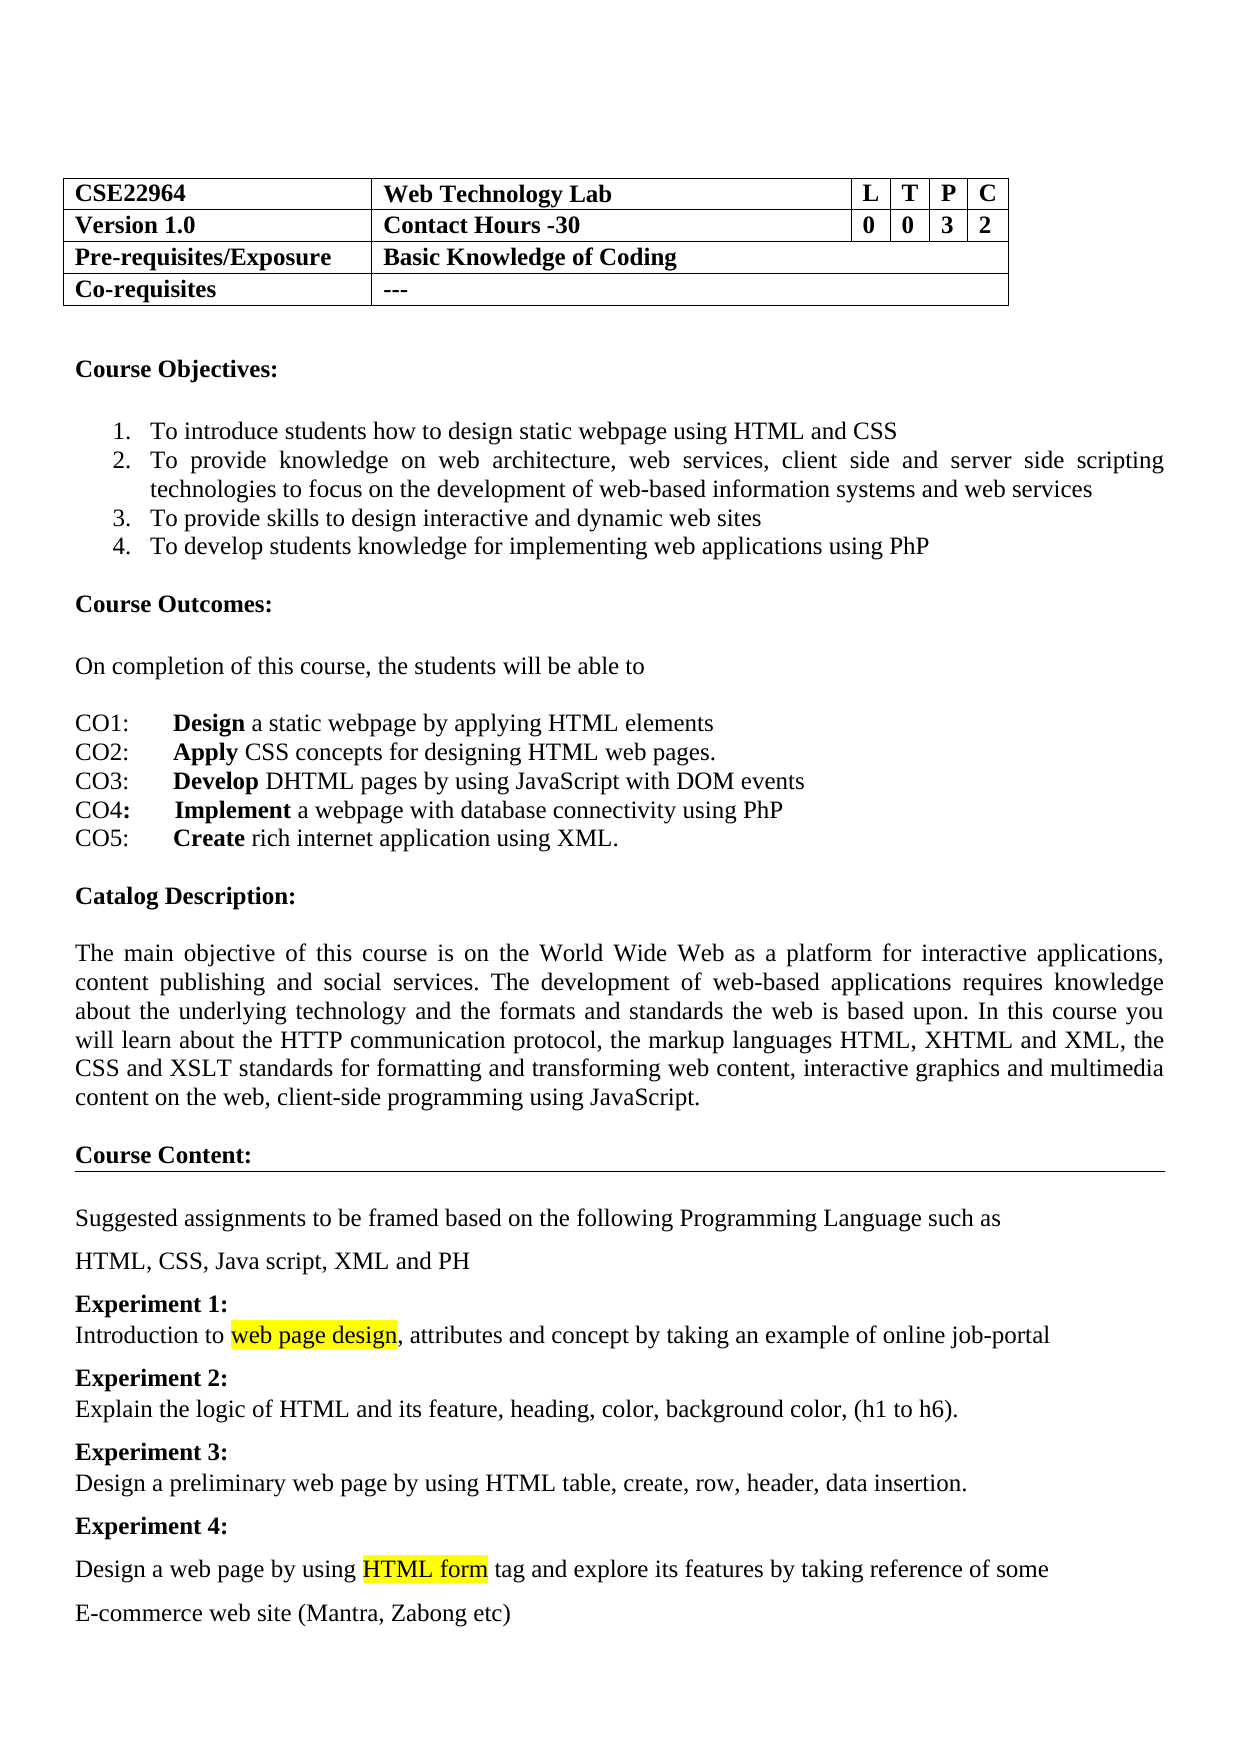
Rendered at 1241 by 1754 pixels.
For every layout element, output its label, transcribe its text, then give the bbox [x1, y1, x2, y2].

text Explain the logic of HTML and its feature, heading, color, background color, (h1 to h6). [75, 1394, 1165, 1423]
text Experiment 2: [75, 1363, 1165, 1392]
text Course Outcomes: [75, 589, 1165, 618]
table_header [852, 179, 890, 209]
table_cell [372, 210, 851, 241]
text Experiment 4: [75, 1511, 1165, 1540]
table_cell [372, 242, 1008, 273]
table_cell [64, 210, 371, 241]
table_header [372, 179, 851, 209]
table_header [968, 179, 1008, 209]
text Suggested assignments to be framed based on the following Programming Language such as [75, 1203, 1165, 1231]
text Experiment 3: [75, 1437, 1165, 1466]
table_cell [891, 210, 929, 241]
text On completion of this course, the students will be able to [75, 651, 1165, 680]
text Design a web page by using HTML form tag and explore its features by taking reference of some [75, 1554, 1165, 1583]
text The main objective of this course is on the World Wide Web as a platform for interactive applications, content publishing and social services. The development of web-based applications requires knowledge about the underlying technology and the formats and standards the web is based upon. In this course you will learn about the HTTP communication protocol, the markup languages HTML, XHTML and XML, the CSS and XSLT standards for formatting and transforming web content, interactive graphics and multimedia content on the web, client-side programming using JavaScript. [75, 938, 1165, 1111]
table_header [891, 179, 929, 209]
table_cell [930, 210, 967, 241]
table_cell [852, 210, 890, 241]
text Catalog Description: [75, 881, 1165, 910]
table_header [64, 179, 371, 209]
text CO1: Design a static webpage by applying HTML elements CO2: Apply CSS concepts for designing HTML web pages. CO3: Develop DHTML pages by using JavaScript with DOM events CO4: Implement a webpage with database connectivity using PhP CO5: Create rich internet application using XML. [75, 708, 1165, 852]
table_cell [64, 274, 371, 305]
list To provide knowledge on web architecture, web services, client side and server side scripting technologies to focus on the development of web-based information systems and web services [112, 445, 1165, 503]
list Course Objectives: [75, 354, 1165, 383]
list To develop students knowledge for implementing web applications using PhP [112, 531, 1165, 560]
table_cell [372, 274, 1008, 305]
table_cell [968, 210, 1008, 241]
text E-commerce web site (Mantra, Zabong etc) [75, 1598, 1165, 1626]
text HTML, CSS, Java script, XML and PH [75, 1246, 1165, 1274]
text Experiment 1: [75, 1289, 1165, 1318]
list To introduce students how to design static webpage using HTML and CSS [112, 416, 1165, 445]
text Introduction to web page design, attributes and concept by taking an example of online job-portal [397, 1320, 1165, 1349]
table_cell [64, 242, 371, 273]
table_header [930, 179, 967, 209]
text Course Content: [75, 1140, 1165, 1171]
text Design a preliminary web page by using HTML table, create, row, header, data insertion. [75, 1468, 1165, 1497]
list To provide skills to design interactive and dynamic web sites [112, 503, 1165, 531]
